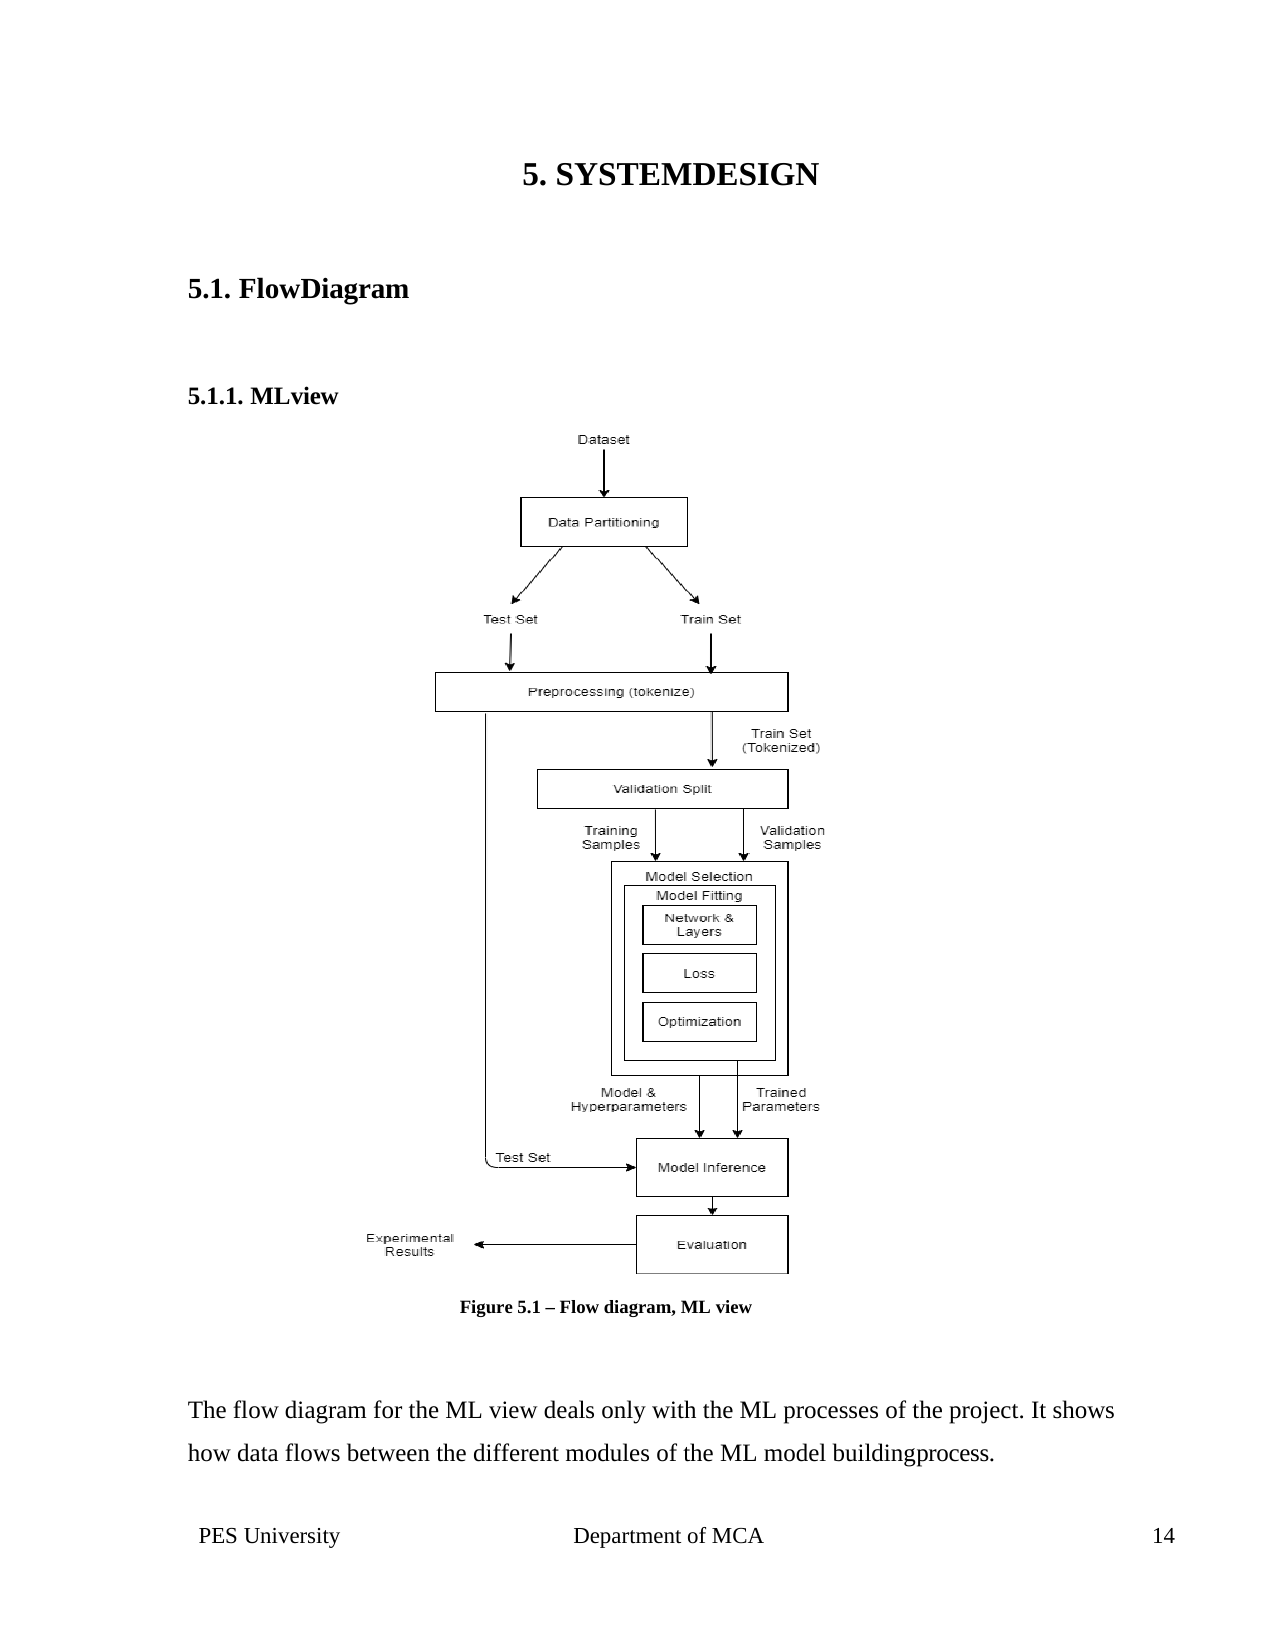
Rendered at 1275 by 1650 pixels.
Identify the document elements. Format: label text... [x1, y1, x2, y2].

subtitle FlowDiagram [188, 272, 1250, 305]
picture [366, 430, 852, 1274]
subtitle MLview [188, 381, 1250, 410]
subtitle SYSTEMDESIGN [522, 154, 1250, 192]
text Figure 5.1 – Flow diagram, ML view [459, 448, 1250, 1317]
text The flow diagram for the ML view deals only with the ML processes of the project. It shows how data flows between the different modules of the ML model buildingprocess. [188, 1395, 1136, 1467]
